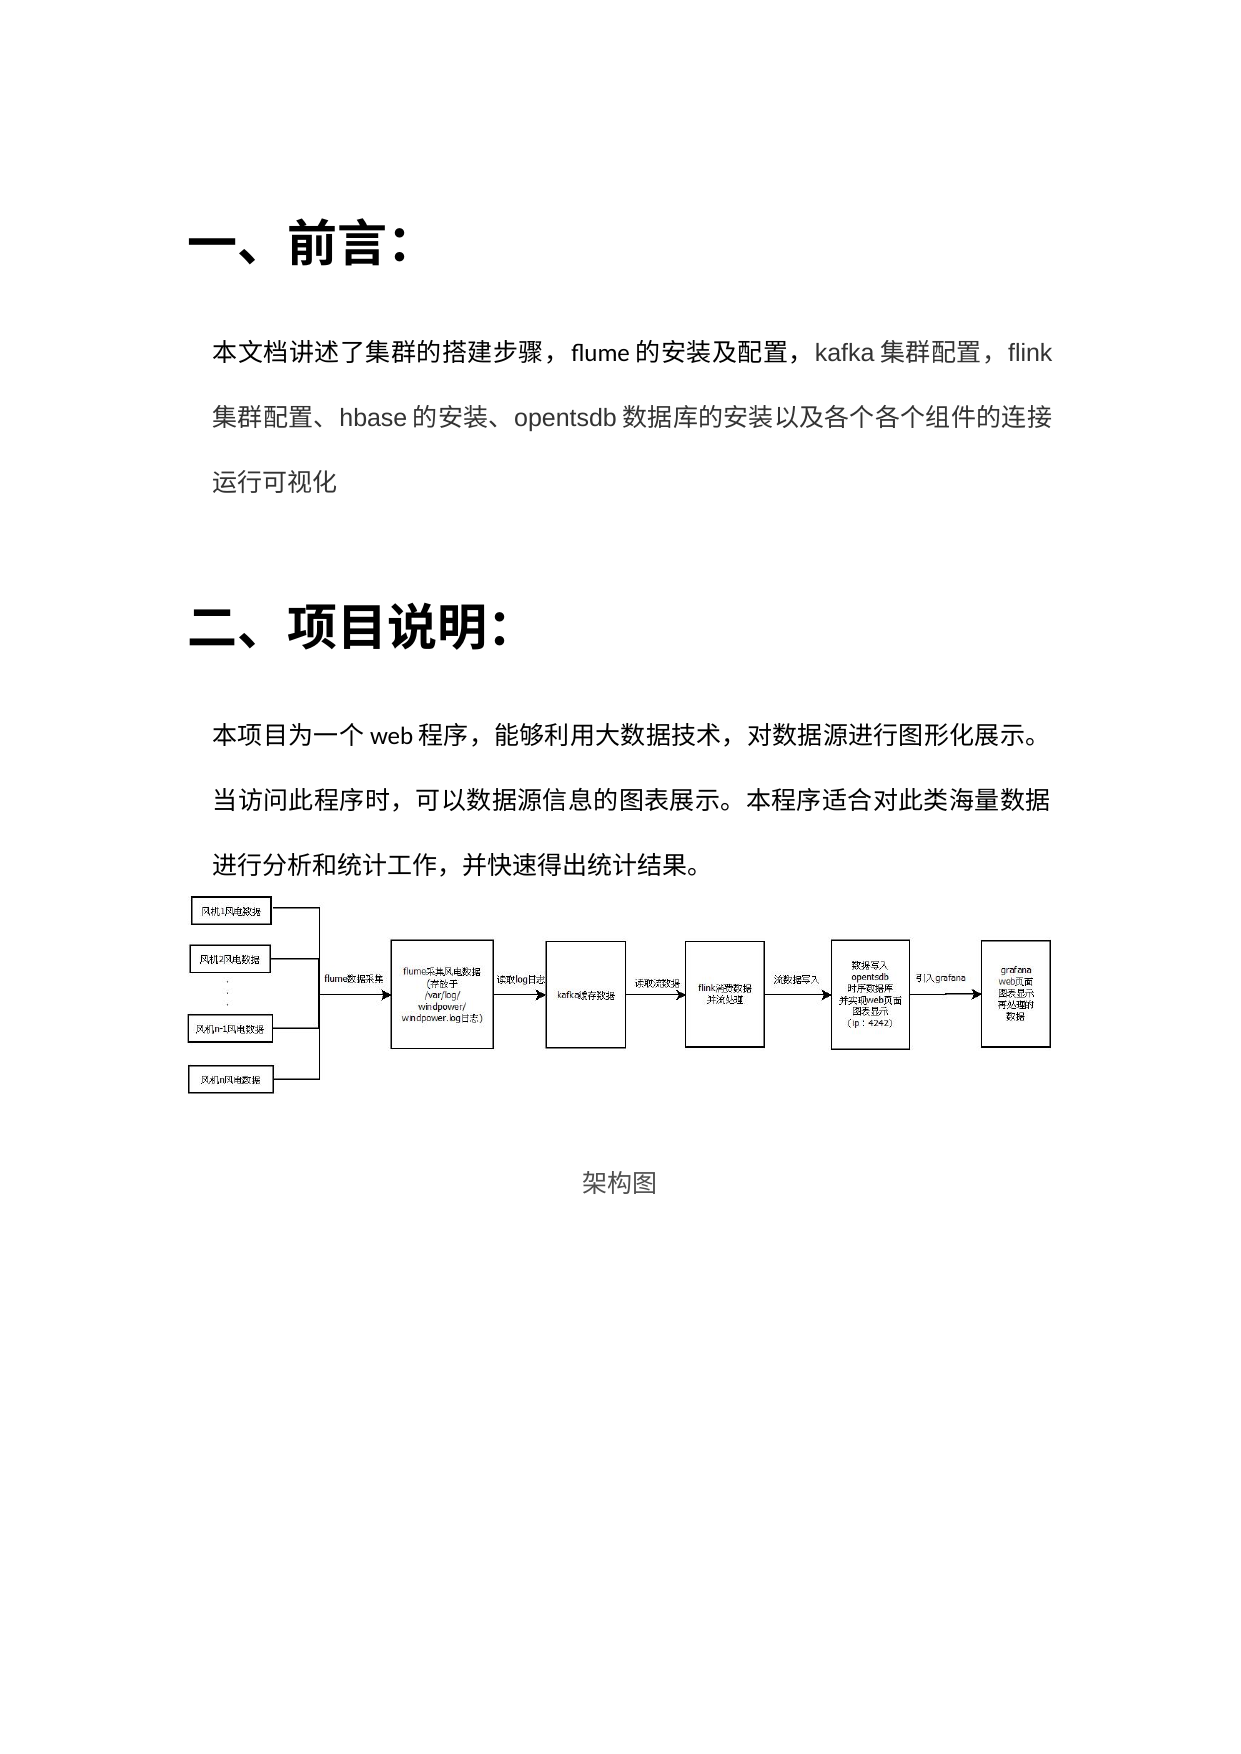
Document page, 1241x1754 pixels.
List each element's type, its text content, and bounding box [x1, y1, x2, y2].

subtitle 一、前言： [187, 191, 1053, 289]
list 本项目为一个web程序，能够利用大数据技术，对数据源进行图形化展示。当访问此程序时，可以数据源信息的图表展示。本程序适合对此类海量数据进行分析和统计工作，并快速得出统计结果。 [212, 701, 1053, 896]
text 架构图 [187, 1149, 1053, 1214]
list 本文档讲述了集群的搭建步骤，flume的安装及配置，kafka集群配置，flink集群配置、hbase的安装、opentsdb数据库的安装以及各个各个组件的连接运行可视化 [212, 318, 1053, 513]
picture [187, 896, 1052, 1094]
subtitle 二、项目说明： [187, 574, 1053, 672]
